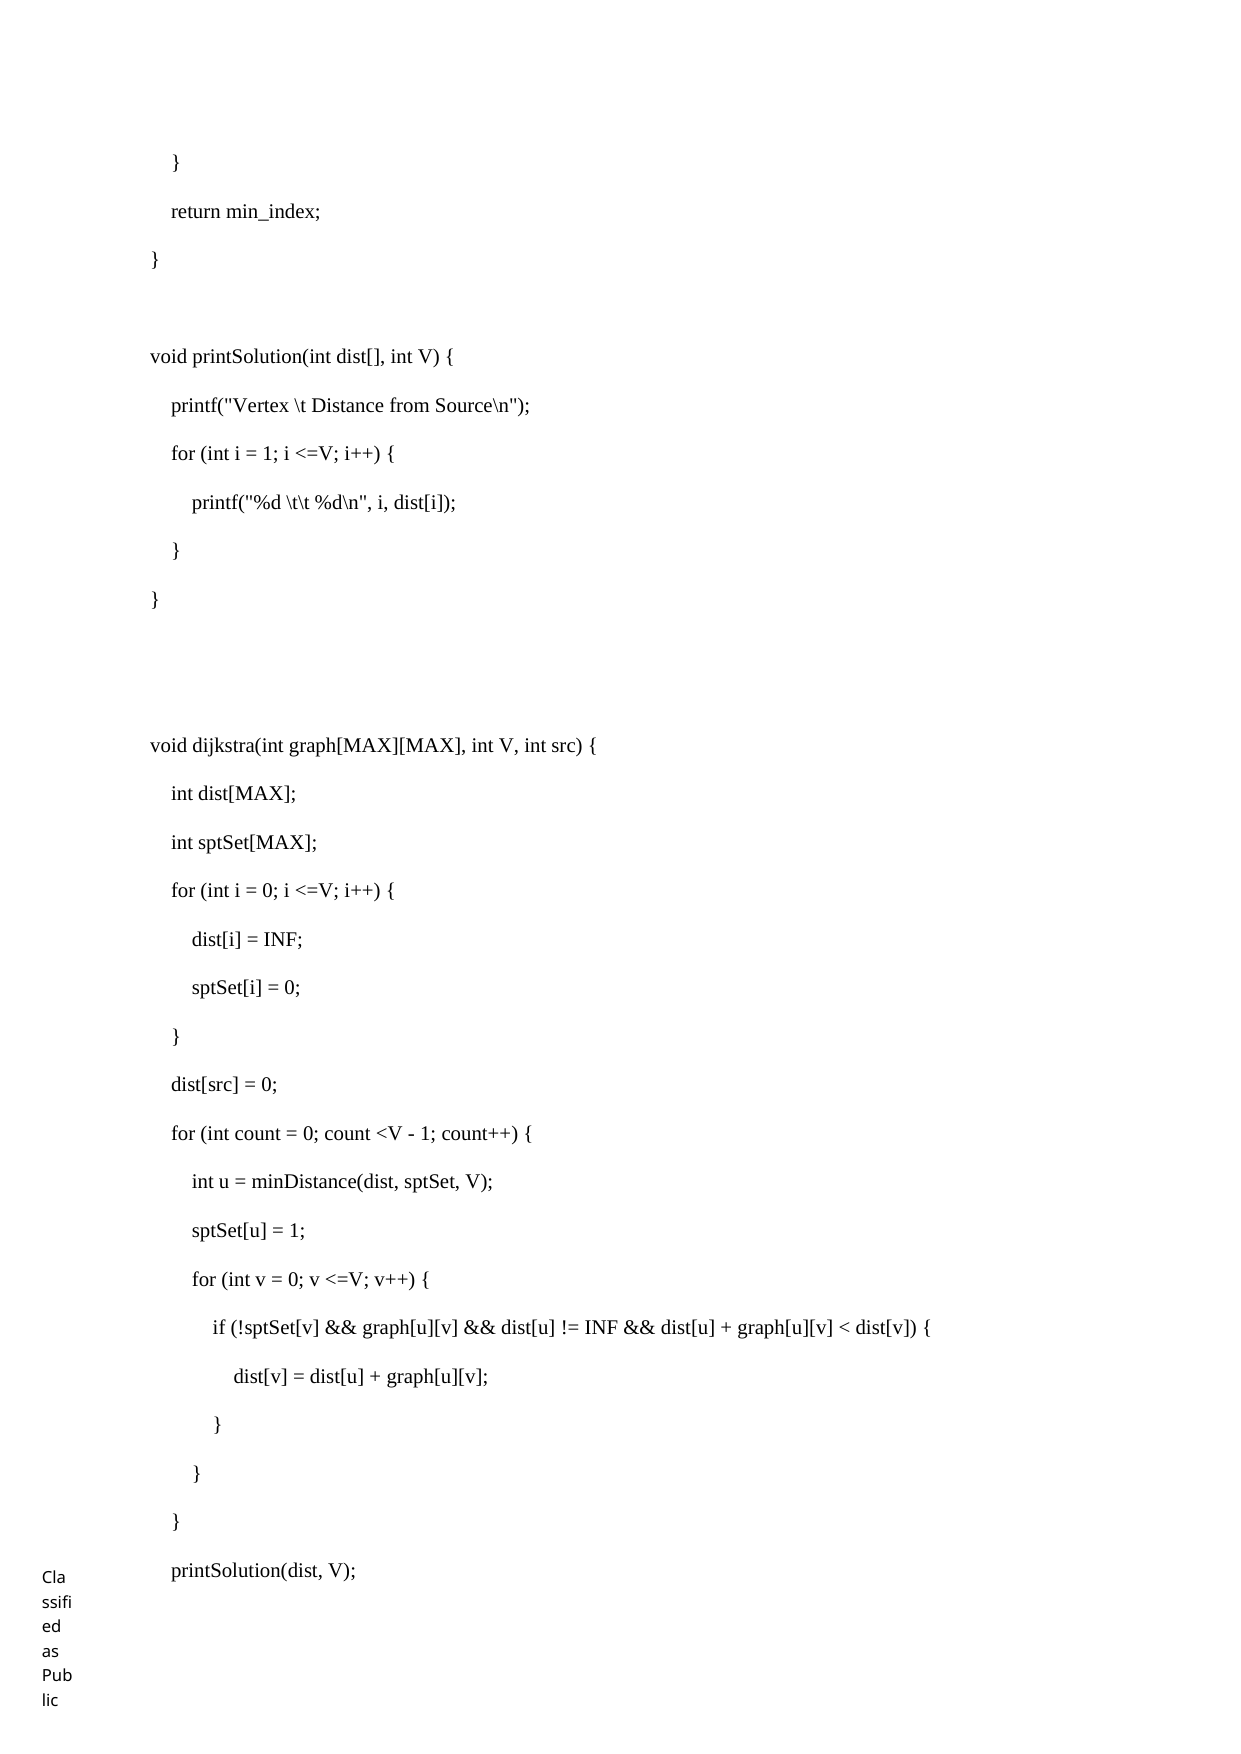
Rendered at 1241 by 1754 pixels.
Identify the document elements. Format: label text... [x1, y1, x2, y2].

text for (int i = 1; i <=V; i++) { [150, 441, 1090, 465]
text int sptSet[MAX]; [150, 829, 1090, 854]
text return min_index; [150, 198, 1090, 223]
text for (int count = 0; count <V - 1; count++) { [150, 1121, 1090, 1145]
text if (!sptSet[v] && graph[u][v] && dist[u] != INF && dist[u] + graph[u][v] < dist[v]) { [150, 1315, 1090, 1339]
text int u = minDistance(dist, sptSet, V); [150, 1169, 1090, 1193]
text } [150, 1509, 1090, 1533]
text } [150, 1461, 1090, 1485]
text dist[v] = dist[u] + graph[u][v]; [150, 1363, 1090, 1388]
text dist[i] = INF; [150, 927, 1090, 951]
text } [150, 587, 1090, 611]
text void printSolution(int dist[], int V) { [150, 344, 1090, 368]
text void dijkstra(int graph[MAX][MAX], int V, int src) { [150, 732, 1090, 757]
text } [150, 150, 1090, 174]
text printf("%d \t\t %d\n", i, dist[i]); [150, 490, 1090, 514]
text printf("Vertex \t Distance from Source\n"); [150, 393, 1090, 417]
text } [150, 1412, 1090, 1436]
text sptSet[i] = 0; [150, 975, 1090, 999]
text for (int i = 0; i <=V; i++) { [150, 878, 1090, 902]
text } [150, 538, 1090, 562]
text for (int v = 0; v <=V; v++) { [150, 1266, 1090, 1291]
text int dist[MAX]; [150, 781, 1090, 805]
text printSolution(dist, V); [150, 1558, 1090, 1582]
text dist[src] = 0; [150, 1072, 1090, 1096]
text } [150, 247, 1090, 271]
text } [150, 1024, 1090, 1048]
text sptSet[u] = 1; [150, 1218, 1090, 1242]
